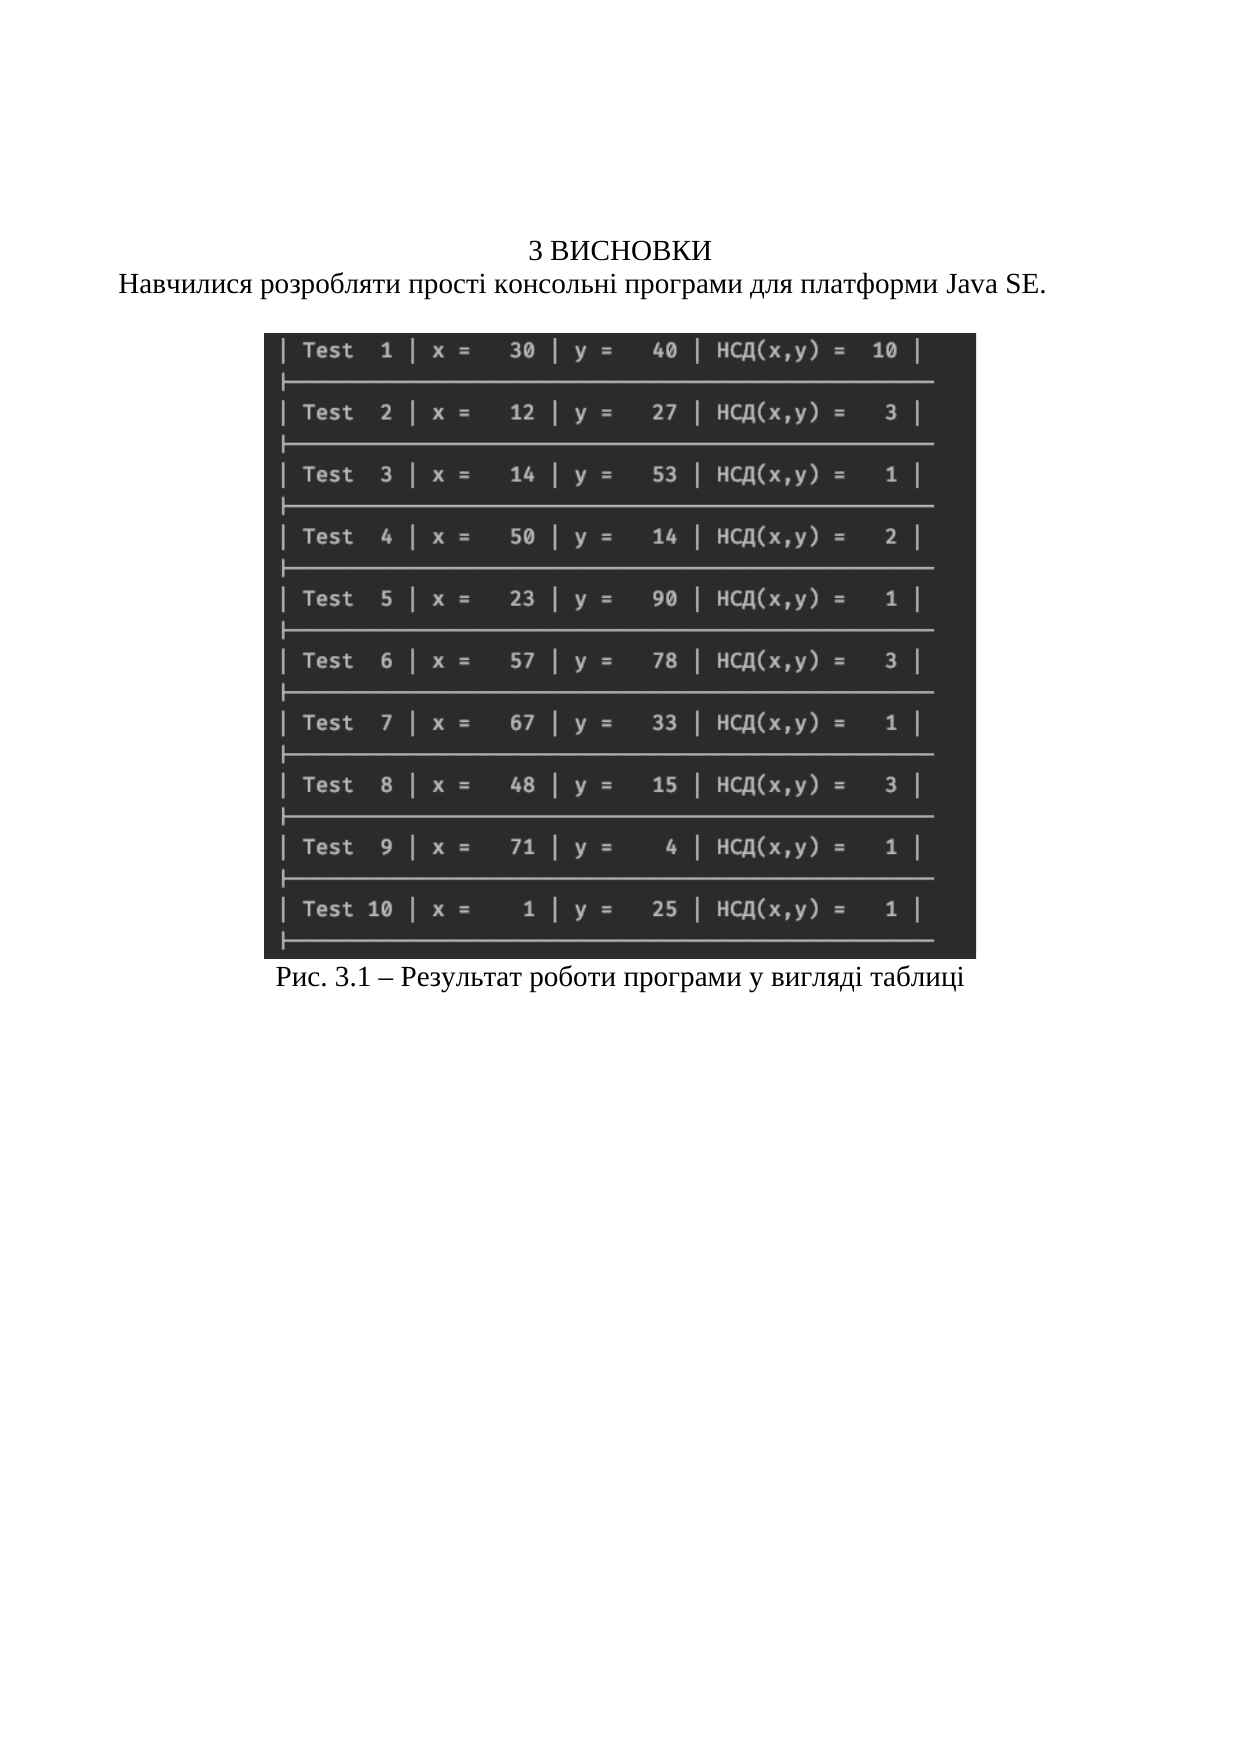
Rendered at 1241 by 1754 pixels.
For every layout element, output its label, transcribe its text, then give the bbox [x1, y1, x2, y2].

picture [264, 333, 977, 959]
text Рис. 3.1 – Результат роботи програми у вигляді таблиці [118, 959, 1122, 992]
text 3 ВИСНОВКИ [118, 233, 1122, 266]
text Навчилися розробляти прості консольні програми для платформи Java SE. [118, 266, 1122, 300]
